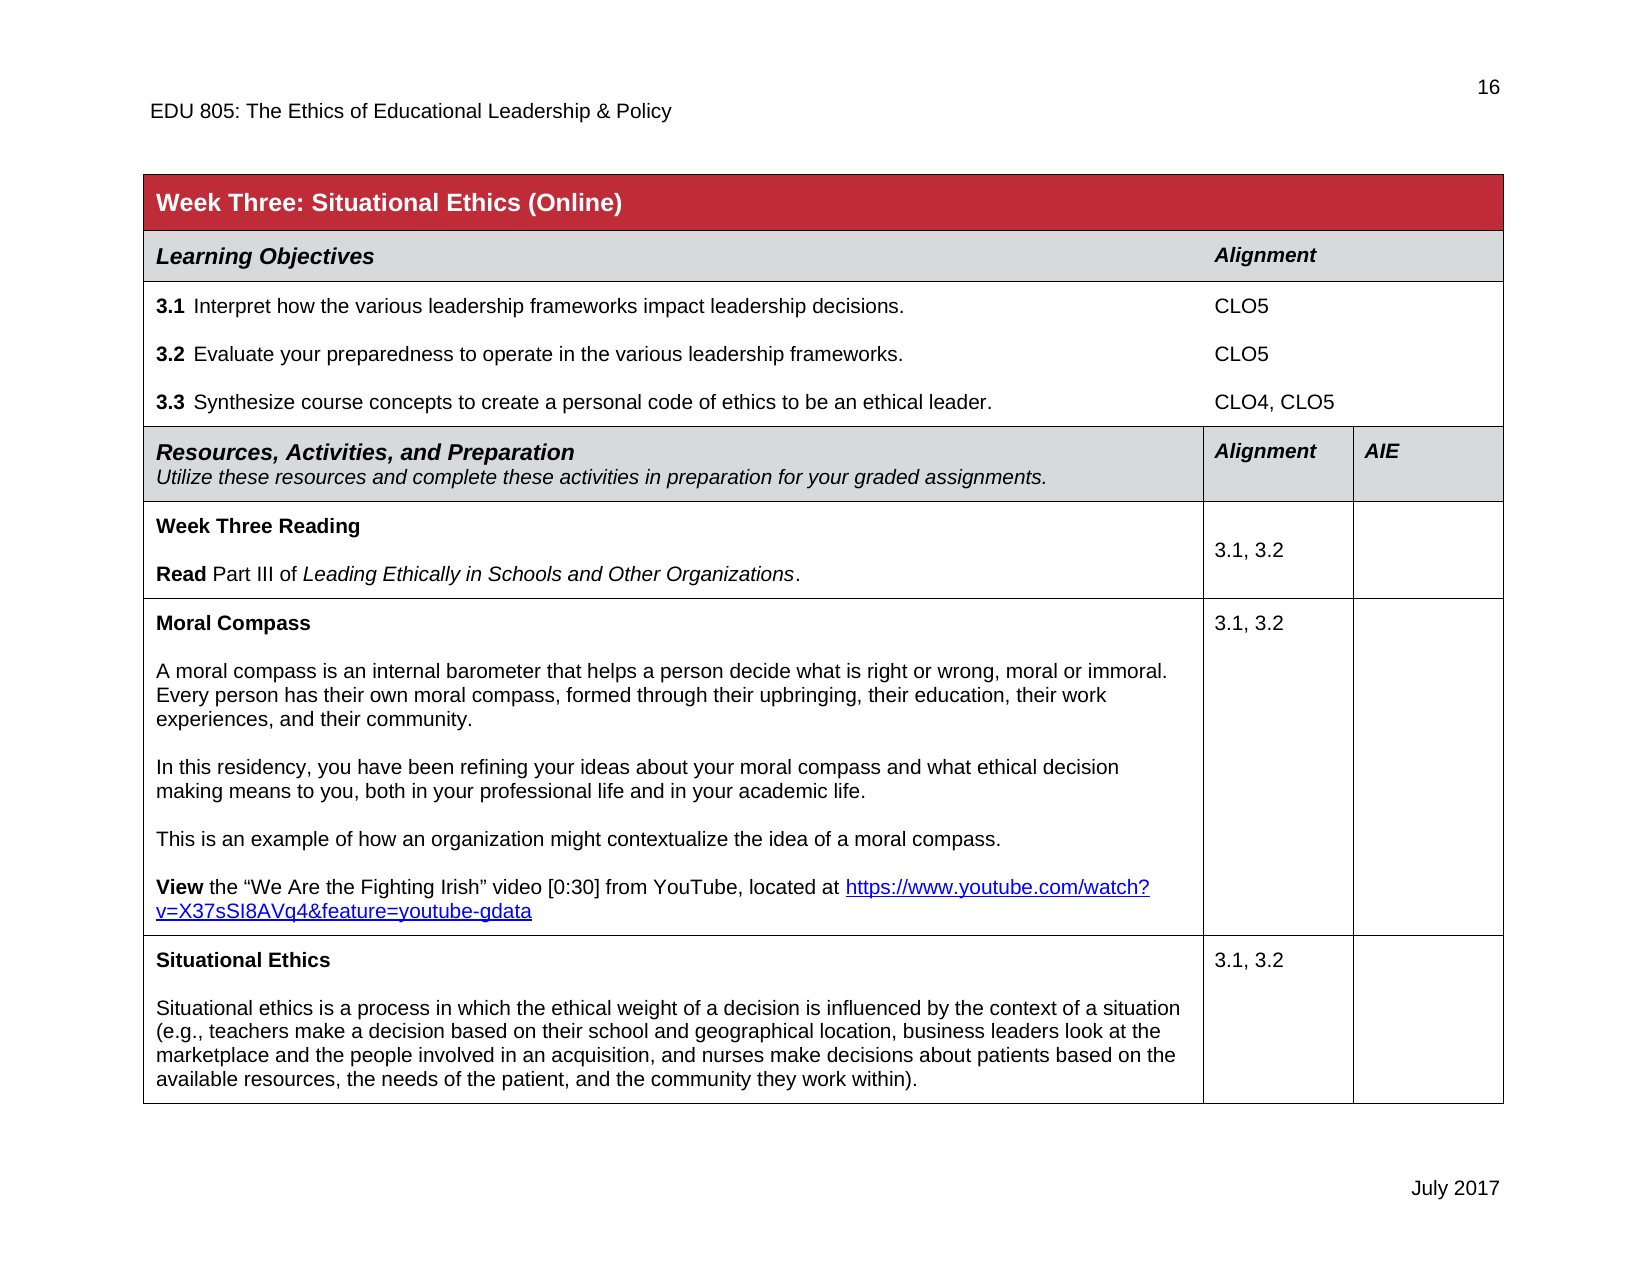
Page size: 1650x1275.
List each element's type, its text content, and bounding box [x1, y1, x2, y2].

table_cell Synthesize course concepts to create a personal code of ethics to be an ethical leader. [144, 378, 1203, 426]
table_cell CLO5 [1203, 330, 1503, 378]
table_cell 3.1, 3.2 [1204, 599, 1353, 934]
table_cell [1354, 936, 1503, 1103]
table_cell Alignment [1204, 427, 1353, 501]
table_cell [1354, 599, 1503, 934]
table_cell Learning Objectives [144, 231, 1203, 281]
table_cell Alignment [1203, 231, 1503, 281]
table_cell Moral Compass A moral compass is an internal barometer that helps a person decide what is right or wrong, moral or immoral. Every person has their own moral compass, formed through their upbringing, their education, their work experiences, and their community. In this residency, you have been refining your ideas about your moral compass and what ethical decision making means to you, both in your professional life and in your academic life. This is an example of how an organization might contextualize the idea of a moral compass. View the “We Are the Fighting Irish” video [0:30] from YouTube, located at https://www.youtube.com/watch?v=X37sSI8AVq4&feature=youtube-gdata [144, 599, 1203, 934]
table_header [1203, 175, 1353, 230]
table_cell 3.1, 3.2 [1204, 936, 1353, 1103]
table_cell AIE [1354, 427, 1503, 501]
table_cell Evaluate your preparedness to operate in the various leadership frameworks. [144, 330, 1203, 378]
table_header [1353, 175, 1503, 230]
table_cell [144, 936, 1203, 1103]
table_cell Week Three Reading Read Part III of Leading Ethically in Schools and Other Organizations. [144, 502, 1203, 598]
table_cell Interpret how the various leadership frameworks impact leadership decisions. [144, 282, 1203, 330]
table_cell [1354, 502, 1503, 598]
table_cell CLO4, CLO5 [1203, 378, 1503, 426]
table_cell 3.1, 3.2 [1204, 502, 1353, 598]
table_cell Resources, Activities, and Preparation Utilize these resources and complete these activities in preparation for your graded assignments. [144, 427, 1203, 501]
table_cell CLO5 [1203, 282, 1503, 330]
table_header Week Three: Situational Ethics (Online) [144, 175, 1203, 230]
